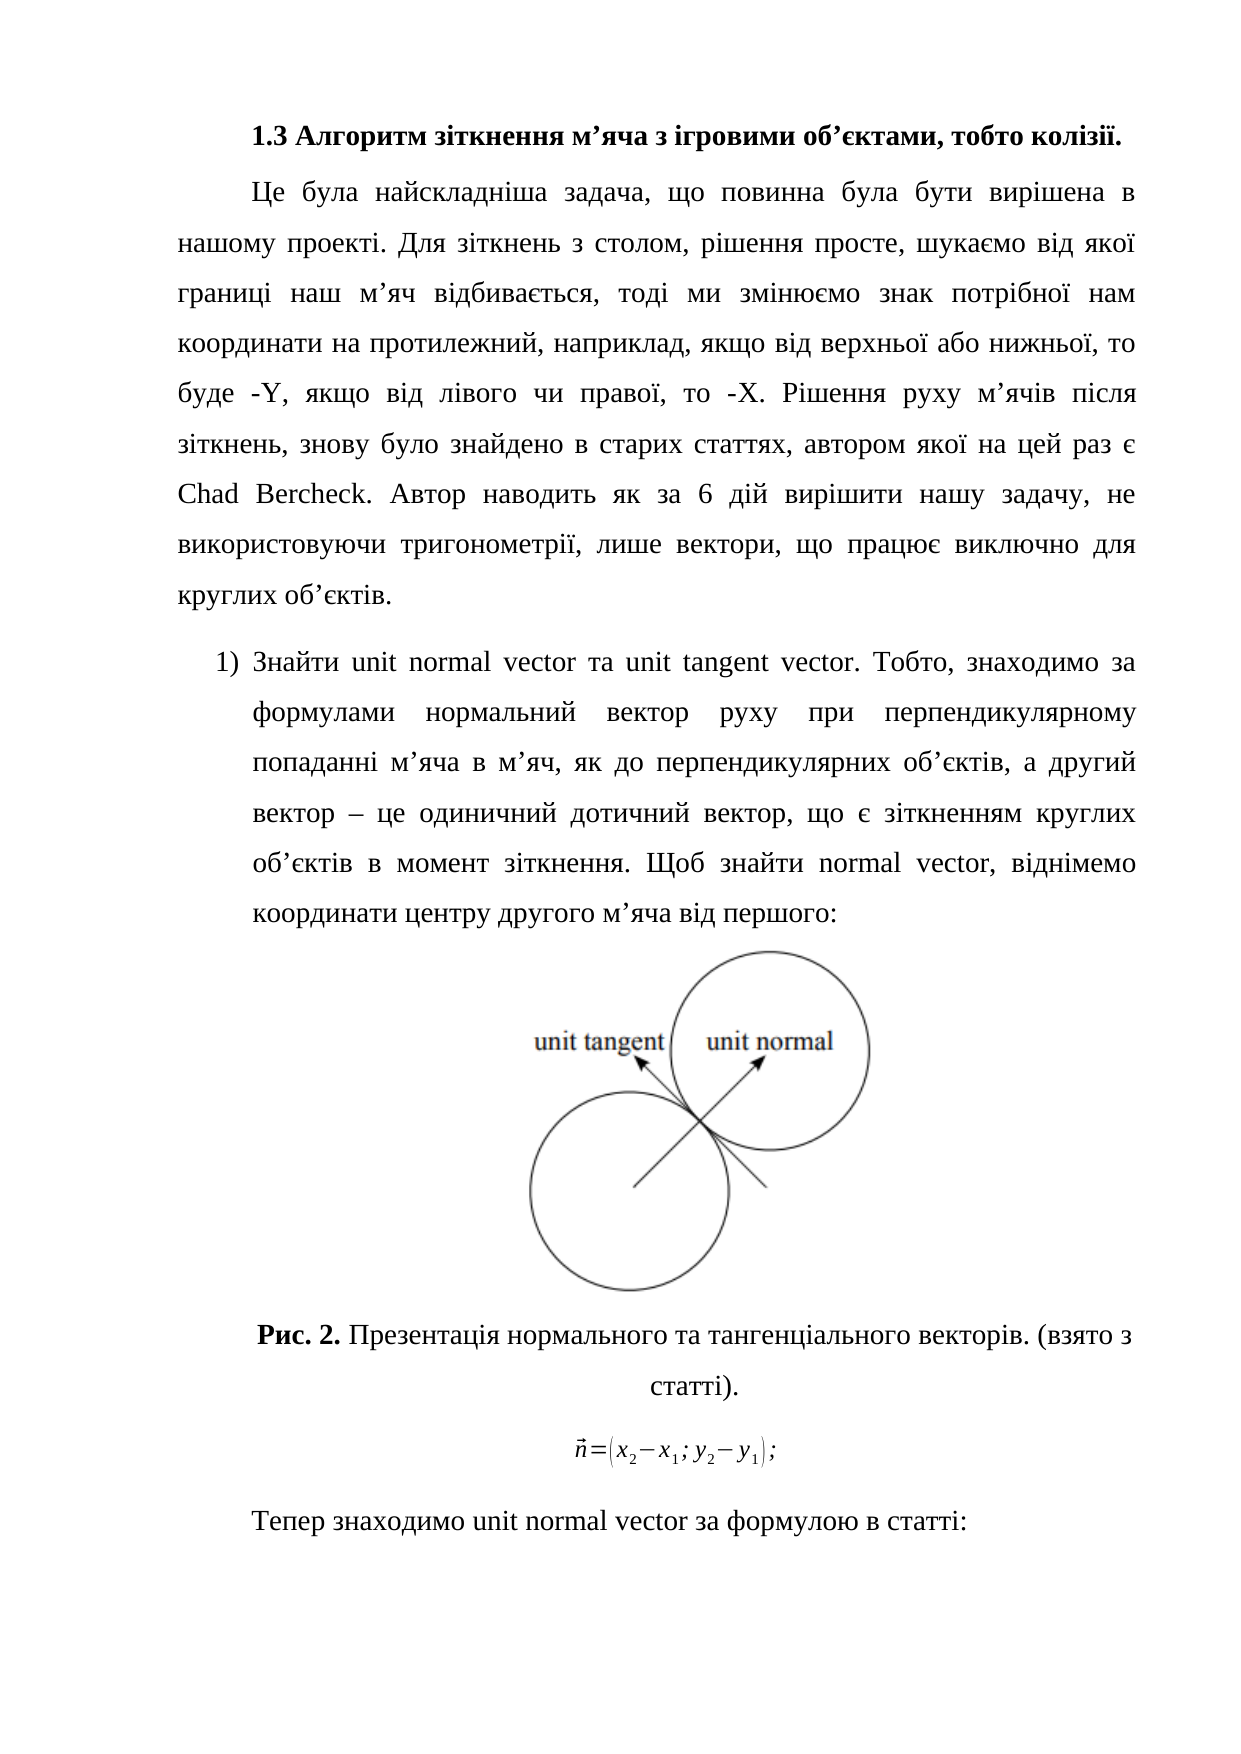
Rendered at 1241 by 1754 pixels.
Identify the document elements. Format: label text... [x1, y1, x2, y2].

picture [507, 945, 883, 1301]
text Тепер знаходимо unit normal vector за формулою в статті: [215, 1503, 1137, 1536]
list Знайти unit normal vector та unit tangent vector. Тобто, знаходимо за формулами нормальний вектор руху при перпендикулярному попаданні м’яча в м’яч, як до перпендикулярних об’єктів, а другий вектор – це одиничний дотичний вектор, що є зіткненням круглих об’єктів в момент зіткнення. Щоб знайти normal vector, віднімемо координати центру другого м’яча від першого: [215, 644, 1137, 929]
subtitle 1.3 Алгоритм зіткнення м’яча з ігровими об’єктами, тобто колізії. [177, 118, 1137, 152]
text Це була найскладніша задача, що повинна була бути вирішена в нашому проекті. Для зіткнень з столом, рішення просте, шукаємо від якої границі наш м’яч відбивається, тоді ми змінюємо знак потрібної нам координати на протилежний, наприклад, якщо від верхньої або нижньої, то буде -Y, якщо від лівого чи правої, то -X. Рішення руху м’ячів після зіткнень, знову було знайдено в старих статтях, автором якої на цей раз є Chad Bercheck. Автор наводить як за 6 дій вирішити нашу задачу, не використовуючи тригонометрії, лише вектори, що працює виключно для круглих об’єктів. [177, 174, 1137, 610]
list Рис. 2. Презентація нормального та тангенціального векторів. (взято з статті). [252, 1317, 1137, 1401]
